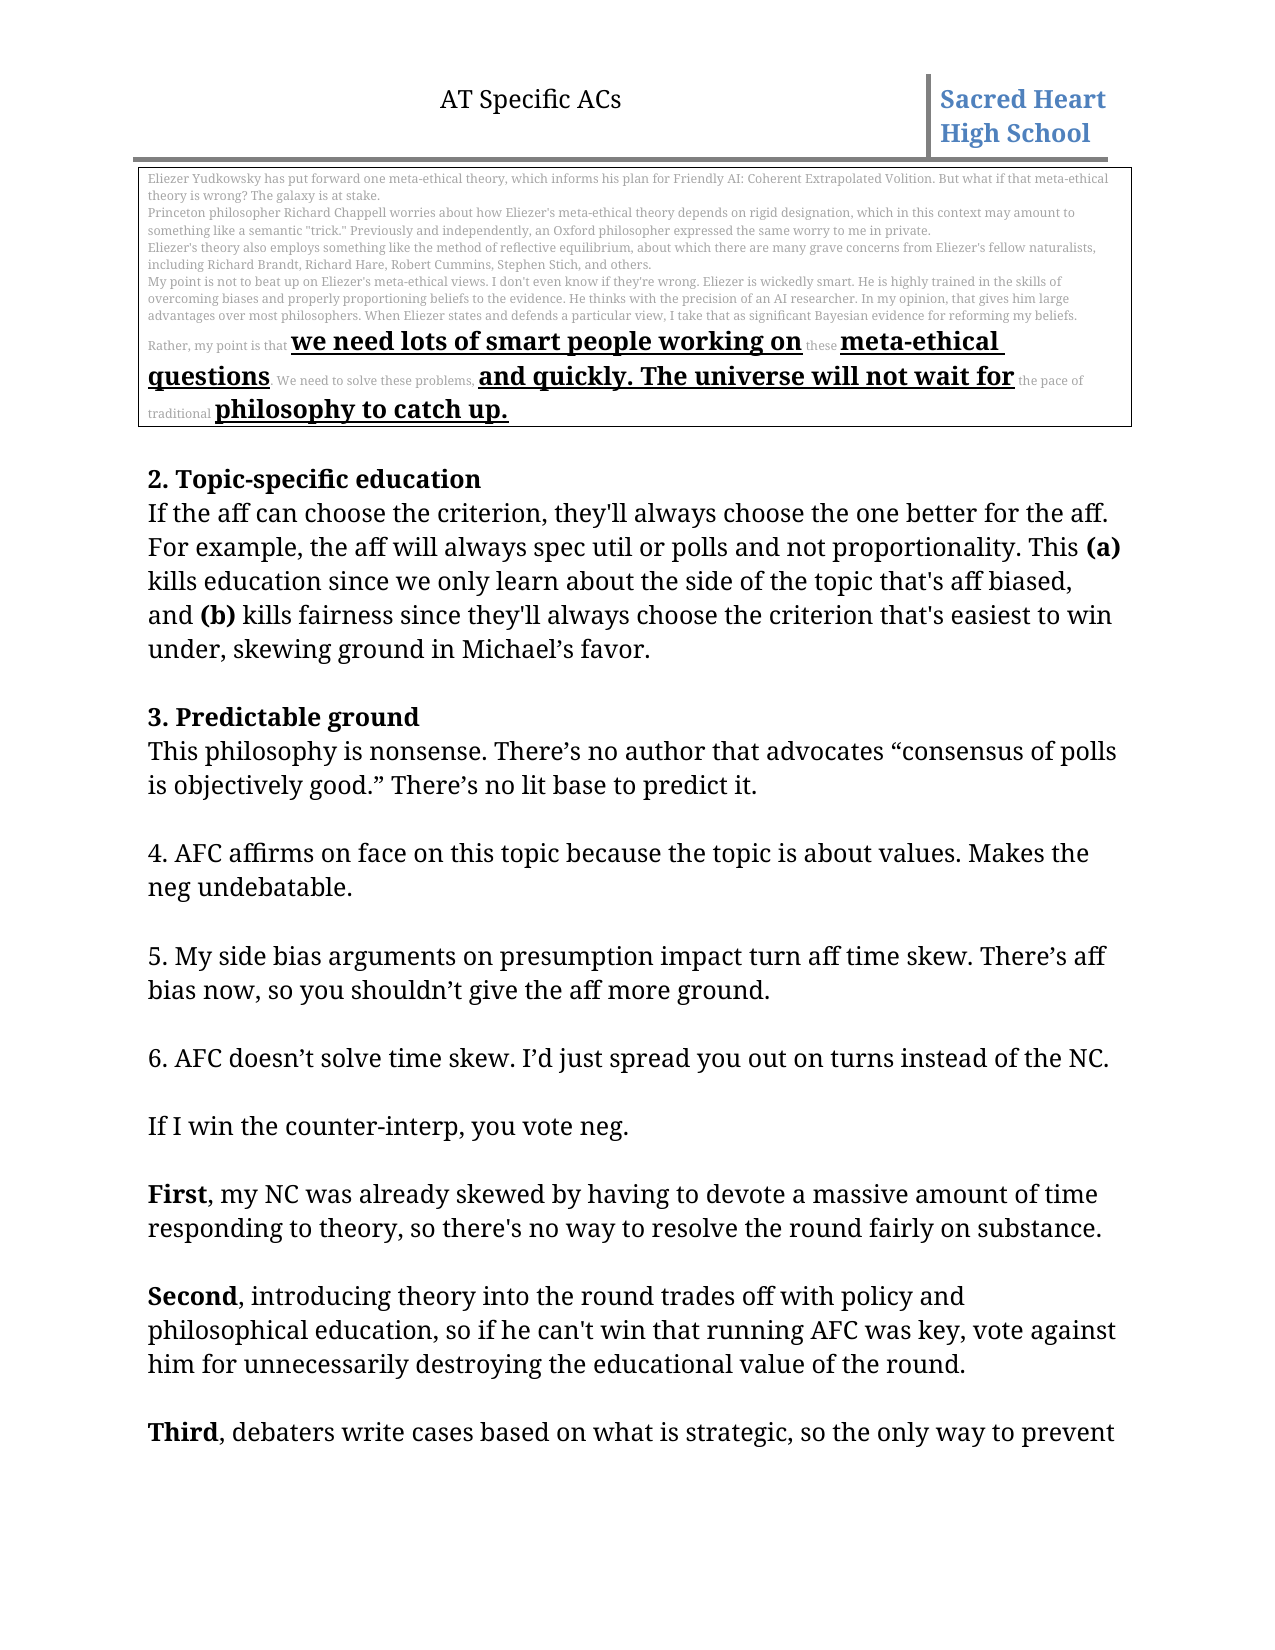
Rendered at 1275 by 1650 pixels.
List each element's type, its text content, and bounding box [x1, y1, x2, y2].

text Second, introducing theory into the round trades off with policy and philosophical education, so if he can't win that running AFC was key, vote against him for unnecessarily destroying the educational value of the round. [148, 1245, 1122, 1381]
text My point is not to beat up on Eliezer's meta-ethical views. I don't even know if they're wrong. Eliezer is wickedly smart. He is highly trained in the skills of overcoming biases and properly proportioning beliefs to the evidence. He thinks with the precision of an AI researcher. In my opinion, that gives him large advantages over most philosophers. When Eliezer states and defends a particular view, I take that as significant Bayesian evidence for reforming my beliefs. [148, 273, 1122, 321]
text First, my NC was already skewed by having to devote a massive amount of time responding to theory, so there's no way to resolve the round fairly on substance. [148, 1143, 1122, 1245]
text Rather, my point is that we need lots of smart people working on these meta-ethical questions. We need to solve these problems, and quickly. The universe will not wait for the pace of traditional philosophy to catch up. [139, 321, 1131, 426]
text Eliezer's theory also employs something like the method of reflective equilibrium, about which there are many grave concerns from Eliezer's fellow naturalists, including Richard Brandt, Richard Hare, Robert Cummins, Stephen Stich, and others. [148, 239, 1122, 273]
text Princeton philosopher Richard Chappell worries about how Eliezer's meta-ethical theory depends on rigid designation, which in this context may amount to something like a semantic "trick." Previously and independently, an Oxford philosopher expressed the same worry to me in private. [148, 204, 1122, 239]
text Eliezer Yudkowsky has put forward one meta-ethical theory, which informs his plan for Friendly AI: Coherent Extrapolated Volition. But what if that meta-ethical theory is wrong? The galaxy is at stake. [139, 168, 1131, 204]
text This philosophy is nonsense. There’s no author that advocates “consensus of polls is objectively good.” There’s no lit base to predict it. [148, 734, 1122, 802]
text 5. My side bias arguments on presumption impact turn aff time skew. There’s aff bias now, so you shouldn’t give the aff more ground. [148, 938, 1122, 1006]
text If the aff can choose the criterion, they'll always choose the one better for the aff. For example, the aff will always spec util or polls and not proportionality. This (a) kills education since we only learn about the side of the topic that's aff biased, and (b) kills fairness since they'll always choose the criterion that's easiest to win under, skewing ground in Michael’s favor. [148, 495, 1122, 666]
text If I win the counter-interp, you vote neg. [148, 1074, 1122, 1143]
text 2. Topic-specific education [148, 427, 1122, 495]
text 6. AFC doesn’t solve time skew. I’d just spread you out on turns instead of the NC. [148, 1040, 1122, 1074]
text 4. AFC affirms on face on this topic because the topic is about values. Makes the neg undebatable. [148, 836, 1122, 904]
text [148, 1381, 1122, 1449]
text 3. Predictable ground [148, 666, 1122, 734]
